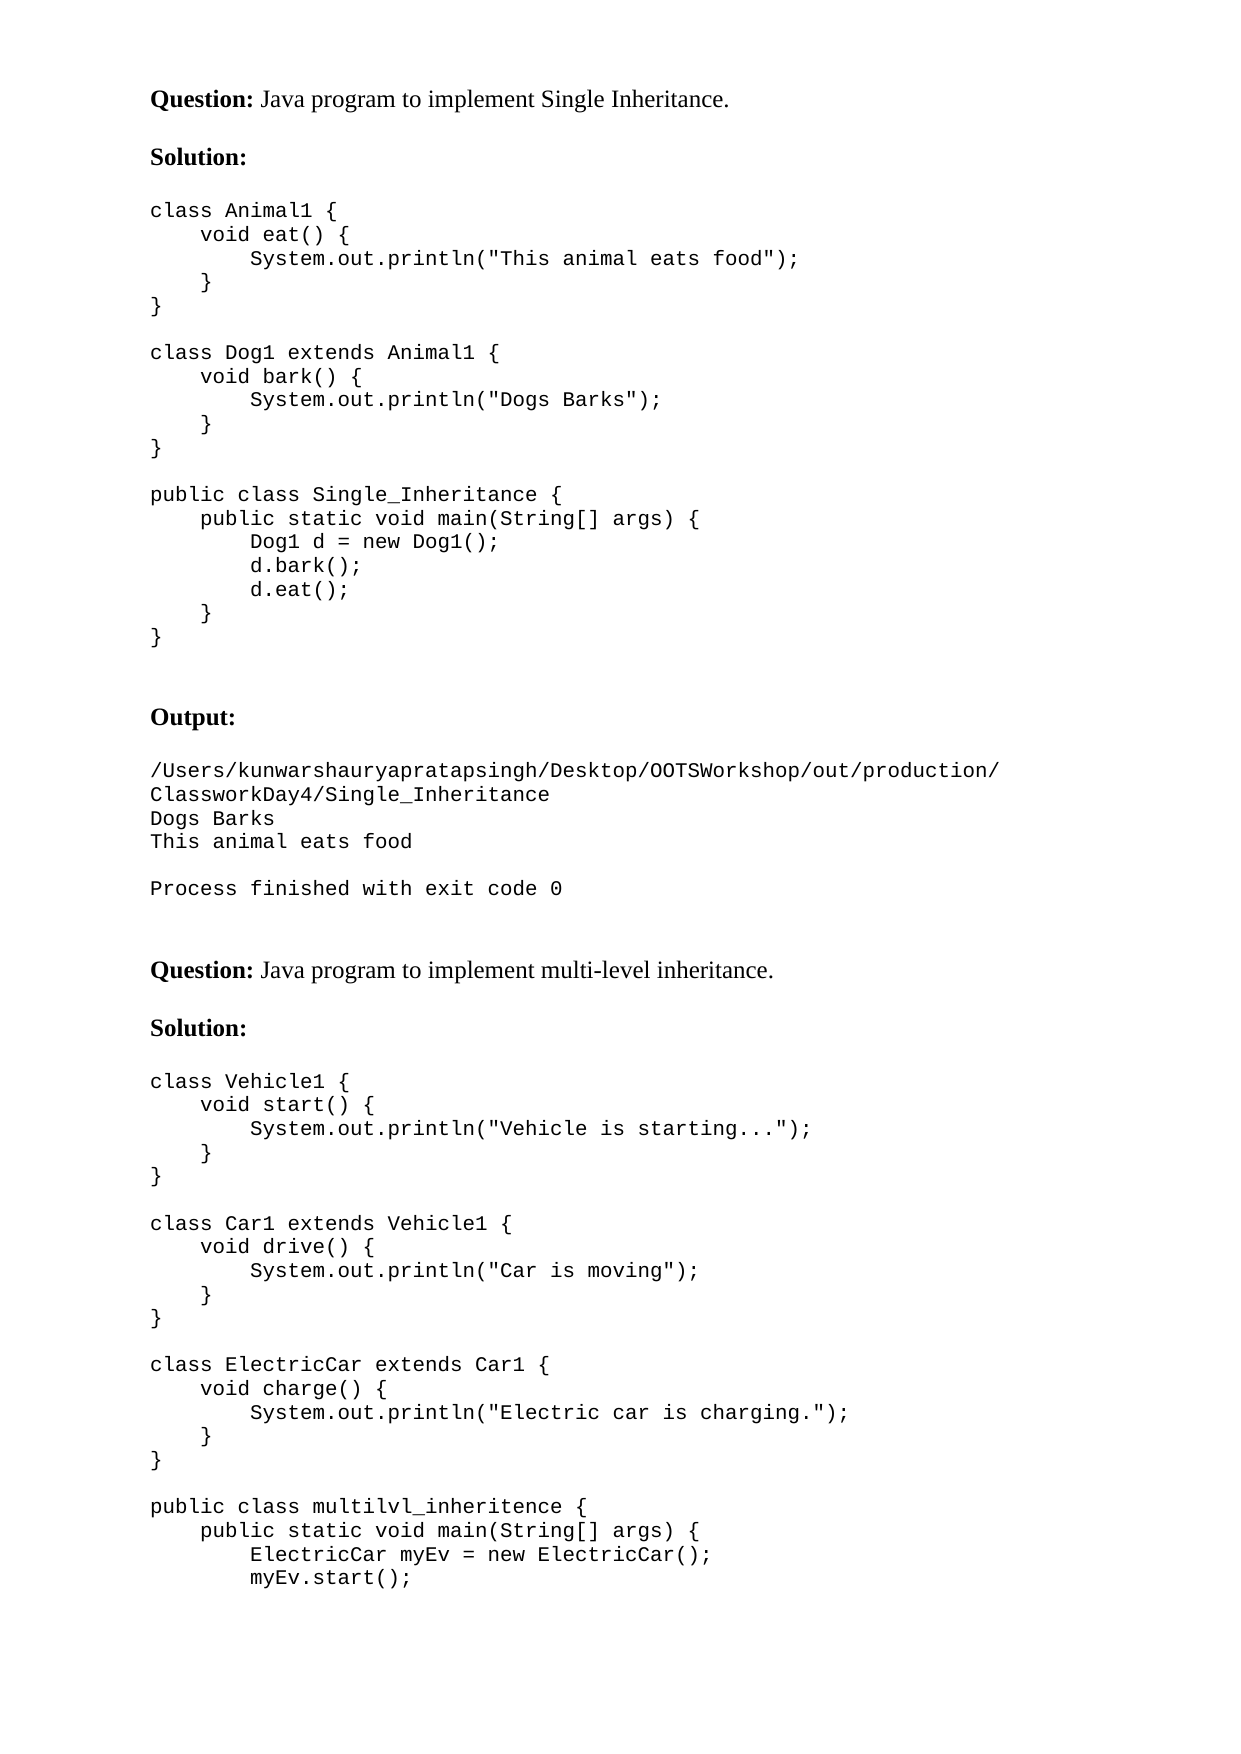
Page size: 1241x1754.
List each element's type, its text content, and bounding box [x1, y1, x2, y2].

text public class Single_Inheritance { [150, 484, 1090, 508]
text This animal eats food [150, 831, 1090, 855]
text d.bark(); [150, 555, 1090, 578]
text Dogs Barks [150, 807, 1090, 831]
text } [150, 602, 1090, 626]
text } [150, 1165, 1090, 1189]
text } [150, 413, 1090, 437]
text Dog1 d = new Dog1(); [150, 531, 1090, 555]
text System.out.println("Electric car is charging."); [150, 1402, 1090, 1425]
text class ElectricCar extends Car1 { [150, 1354, 1090, 1378]
text } [150, 1142, 1090, 1165]
text } [150, 271, 1090, 295]
text } [150, 437, 1090, 460]
text Question: Java program to implement Single Inheritance. [150, 84, 1090, 113]
text System.out.println("Car is moving"); [150, 1260, 1090, 1283]
text } [150, 295, 1090, 318]
text ElectricCar myEv = new ElectricCar(); [150, 1544, 1090, 1567]
text public static void main(String[] args) { [150, 508, 1090, 531]
text class Animal1 { [150, 200, 1090, 224]
text class Vehicle1 { [150, 1071, 1090, 1094]
text } [150, 1307, 1090, 1331]
text } [150, 1449, 1090, 1473]
text class Dog1 extends Animal1 { [150, 342, 1090, 366]
text public static void main(String[] args) { [150, 1520, 1090, 1544]
text myEv.start(); [150, 1567, 1090, 1591]
text void eat() { [150, 224, 1090, 247]
text void charge() { [150, 1378, 1090, 1402]
text Process finished with exit code 0 [150, 878, 1090, 902]
text Question: Java program to implement multi-level inheritance. [150, 955, 1090, 984]
text Output: [150, 702, 1090, 731]
text /Users/kunwarshauryapratapsingh/Desktop/OOTSWorkshop/out/production/ClassworkDay4/Single_Inheritance [150, 760, 1090, 807]
text void start() { [150, 1094, 1090, 1118]
text Solution: [150, 1013, 1090, 1042]
text System.out.println("This animal eats food"); [150, 247, 1090, 271]
text } [150, 626, 1090, 649]
text d.eat(); [150, 578, 1090, 602]
text class Car1 extends Vehicle1 { [150, 1213, 1090, 1236]
text Solution: [150, 142, 1090, 171]
text void bark() { [150, 366, 1090, 389]
text System.out.println("Vehicle is starting..."); [150, 1118, 1090, 1142]
text } [150, 1283, 1090, 1307]
text void drive() { [150, 1236, 1090, 1260]
text System.out.println("Dogs Barks"); [150, 389, 1090, 413]
text public class multilvl_inheritence { [150, 1496, 1090, 1520]
text } [150, 1425, 1090, 1449]
